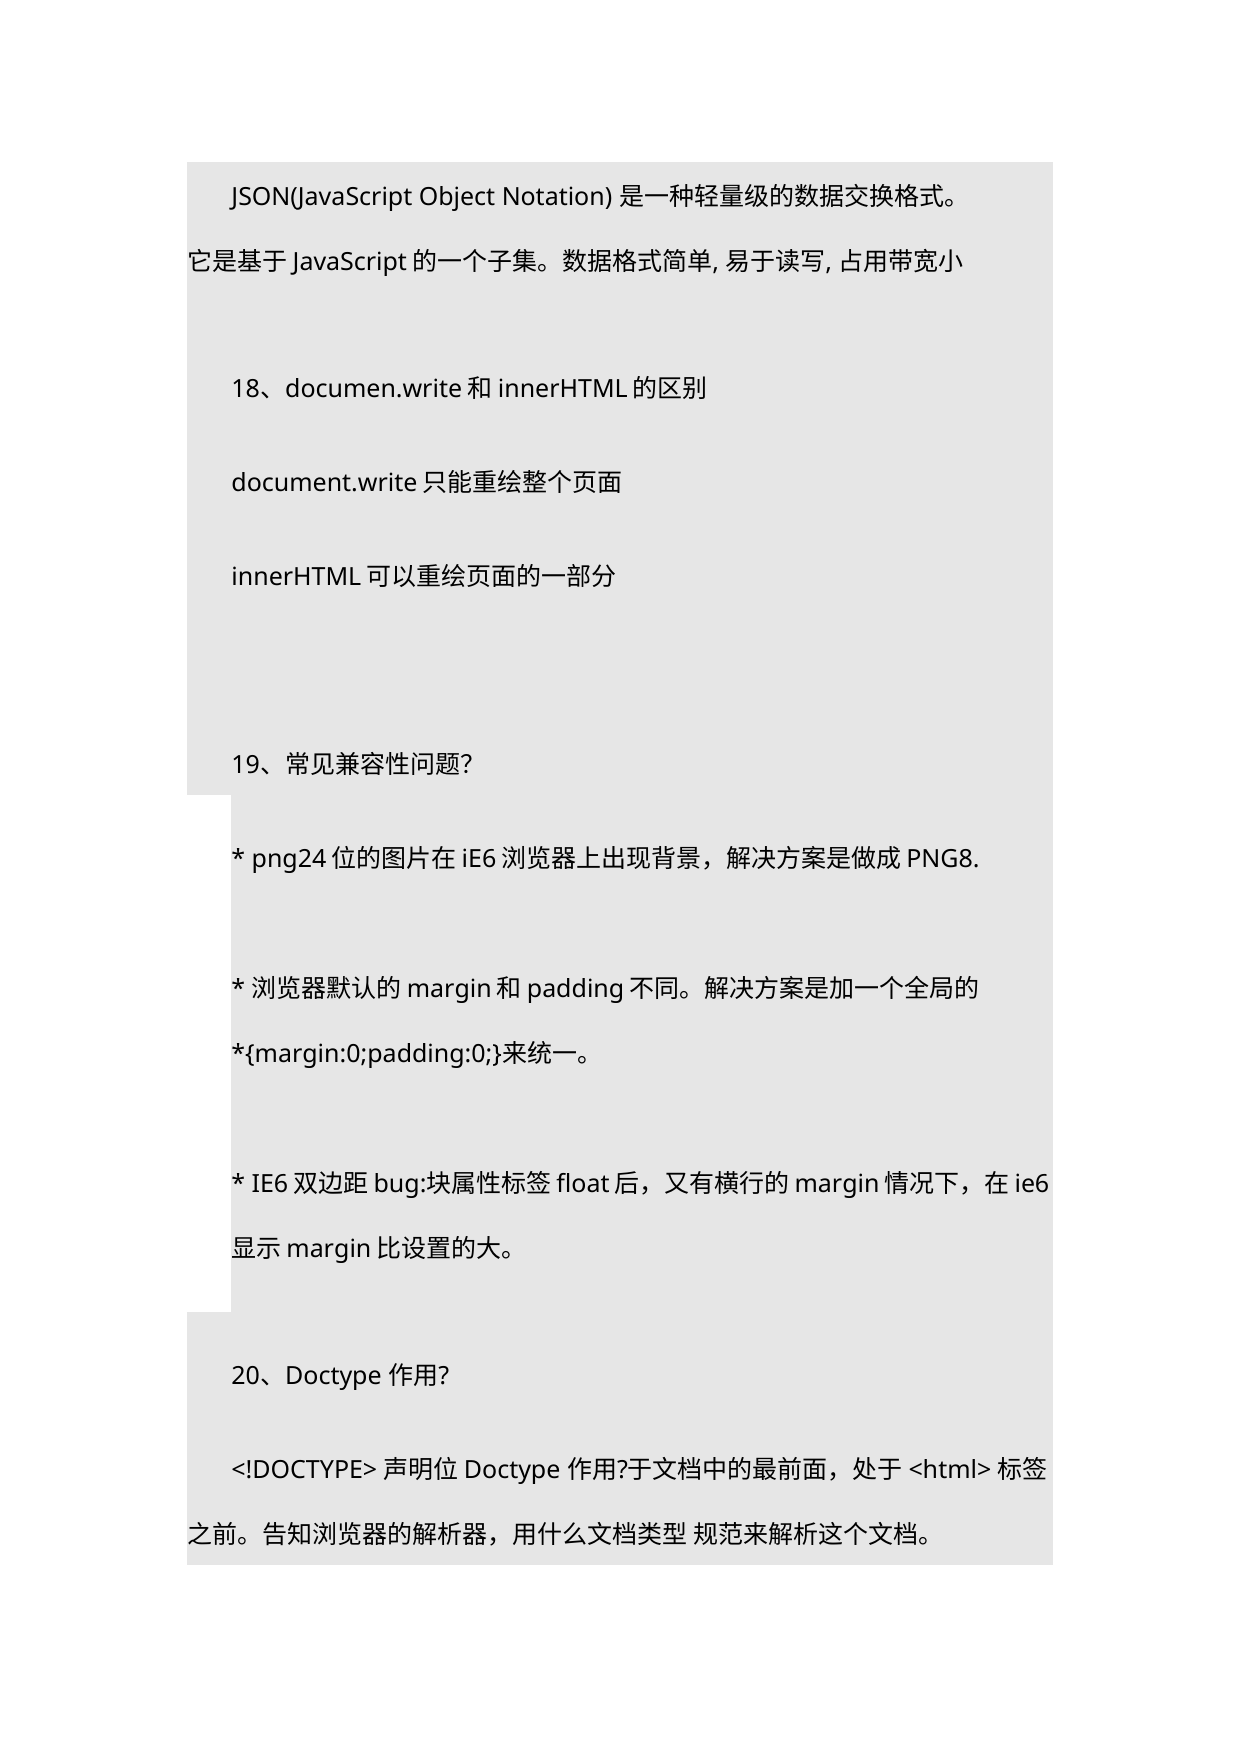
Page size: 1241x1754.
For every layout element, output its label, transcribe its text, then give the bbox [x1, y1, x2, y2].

text JSON(JavaScript Object Notation) 是一种轻量级的数据交换格式。 它是基于JavaScript的一个子集。数据格式简单, 易于读写, 占用带宽小 [187, 162, 1053, 324]
text document.write只能重绘整个页面 [187, 448, 1053, 513]
text 18、documen.write和 innerHTML的区别 [187, 354, 1053, 419]
text 19、常见兼容性问题？ [187, 730, 1053, 795]
text <!DOCTYPE> 声明位Doctype 作用?于文档中的最前面，处于 <html> 标签之前。告知浏览器的解析器，用什么文档类型 规范来解析这个文档。 [187, 1435, 1053, 1565]
text innerHTML可以重绘页面的一部分 [187, 542, 1053, 607]
text 20、Doctype 作用? [187, 1341, 1053, 1406]
text * png24位的图片在iE6浏览器上出现背景，解决方案是做成PNG8. * 浏览器默认的margin和padding不同。解决方案是加一个全局的*{margin:0;padding:0;}来统一。 * IE6双边距bug:块属性标签float后，又有横行的margin情况下，在ie6显示margin比设置的大。 [231, 824, 1053, 1312]
